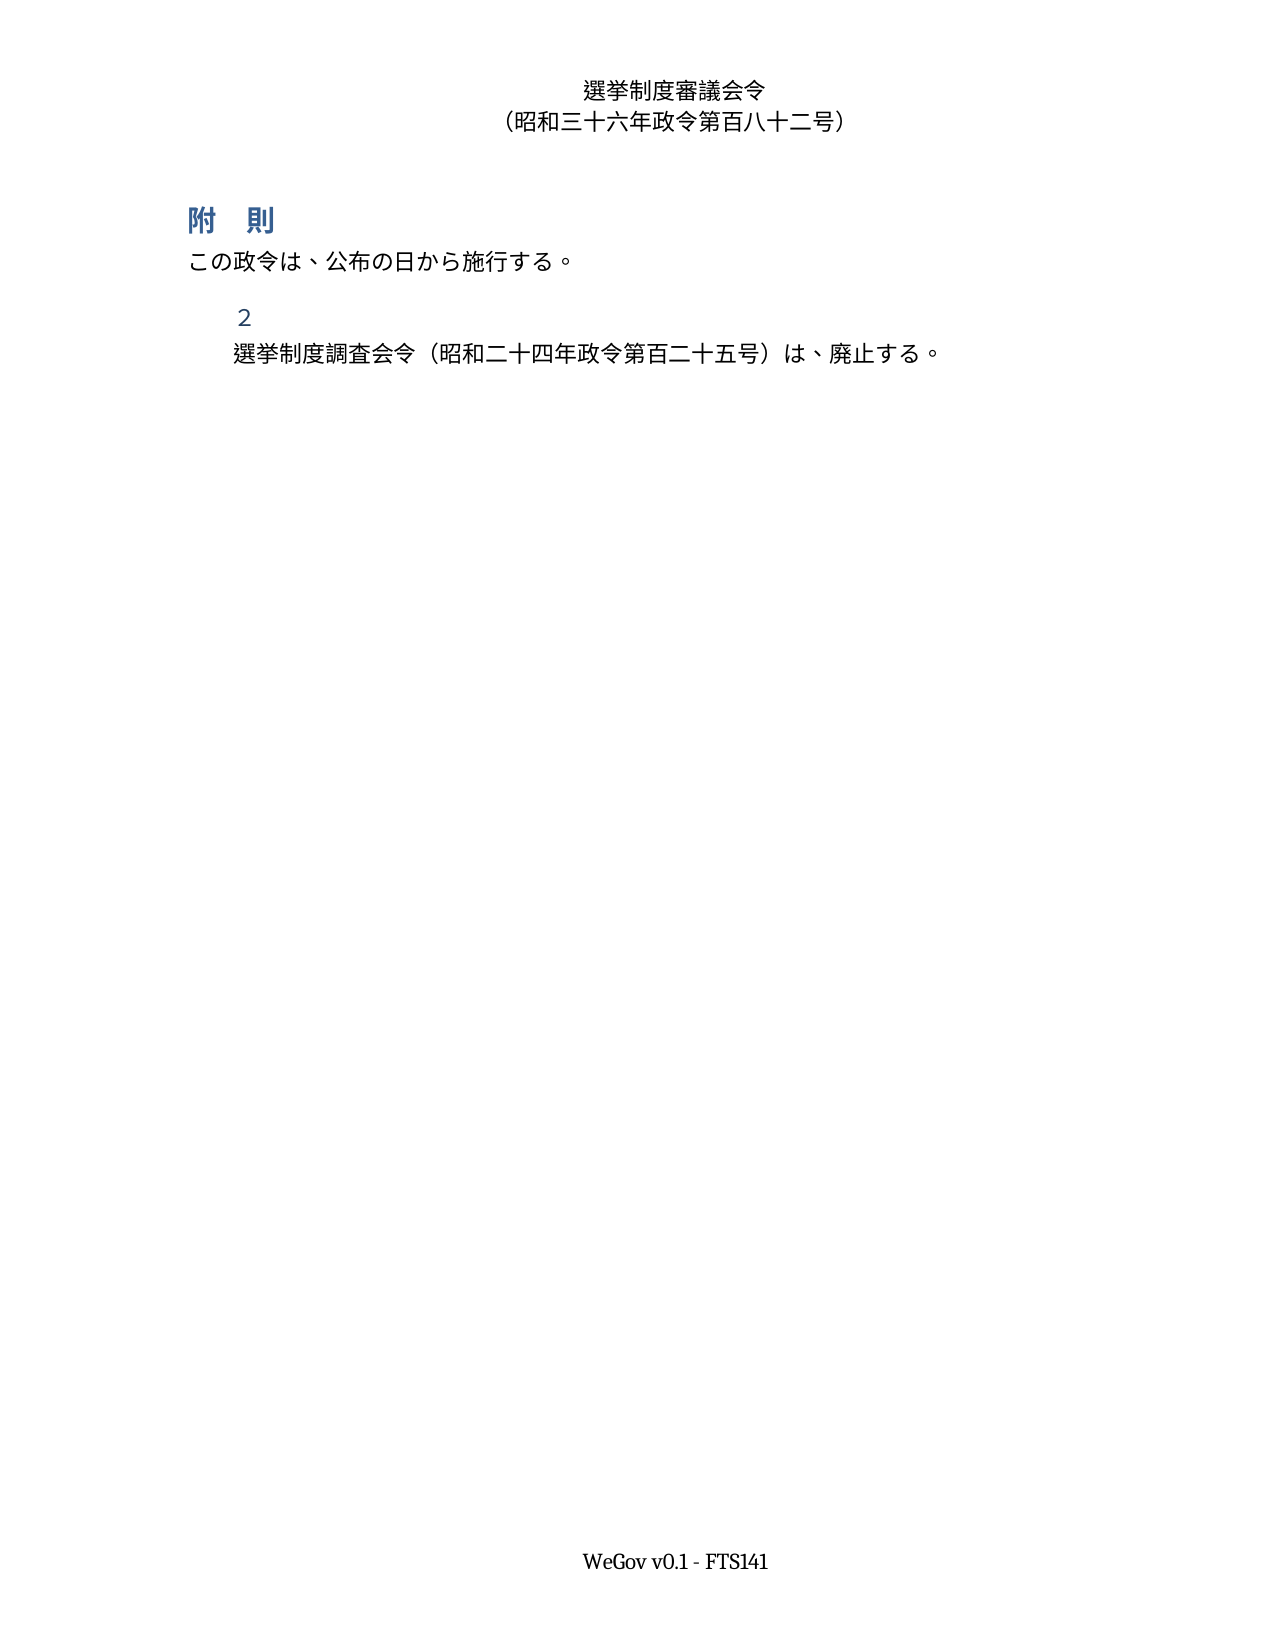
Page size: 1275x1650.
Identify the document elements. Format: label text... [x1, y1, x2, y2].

subtitle ２ [233, 302, 1087, 334]
text 選挙制度調査会令（昭和二十四年政令第百二十五号）は、廃止する。 [233, 338, 1087, 369]
text この政令は、公布の日から施行する。 [187, 246, 1087, 277]
subtitle 附 則 [187, 200, 1087, 240]
